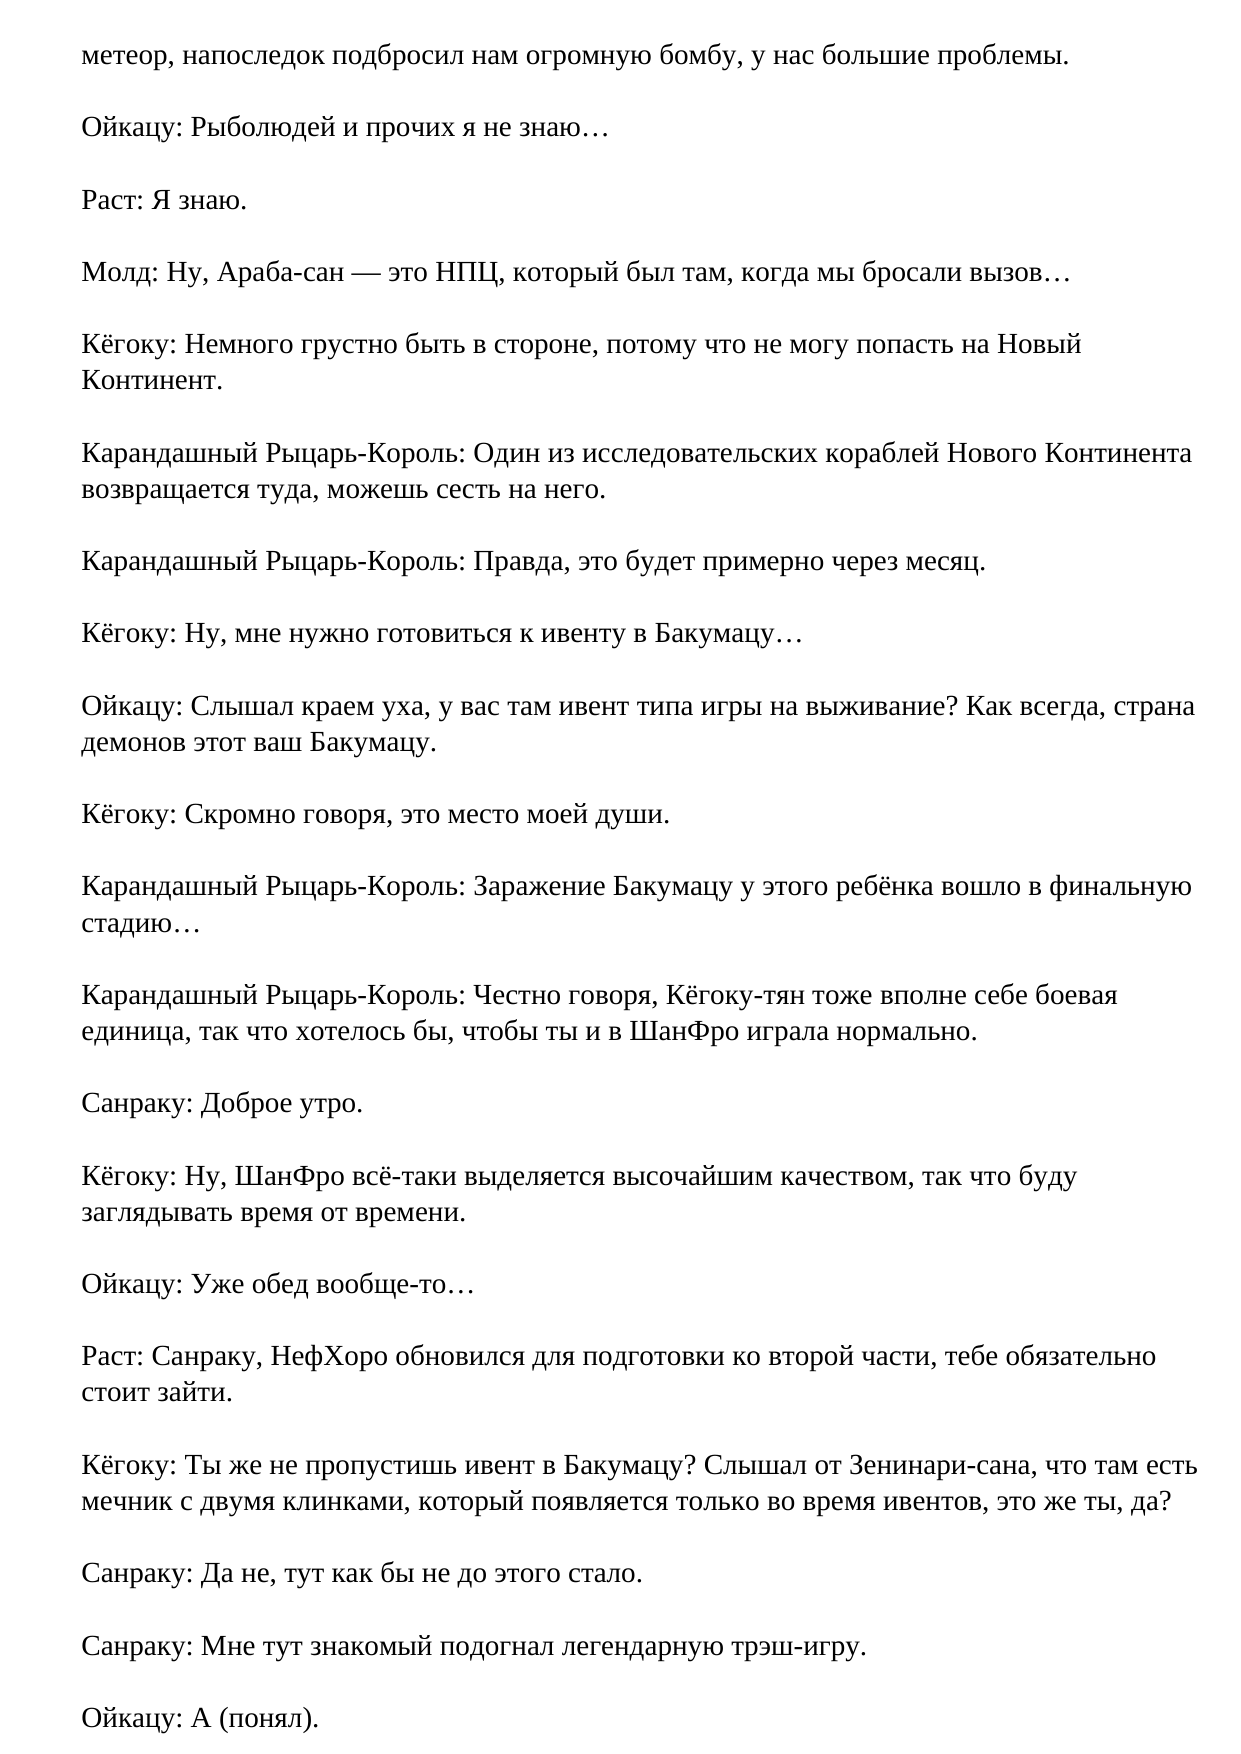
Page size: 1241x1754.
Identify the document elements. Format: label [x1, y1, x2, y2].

text [81, 37, 1215, 1733]
